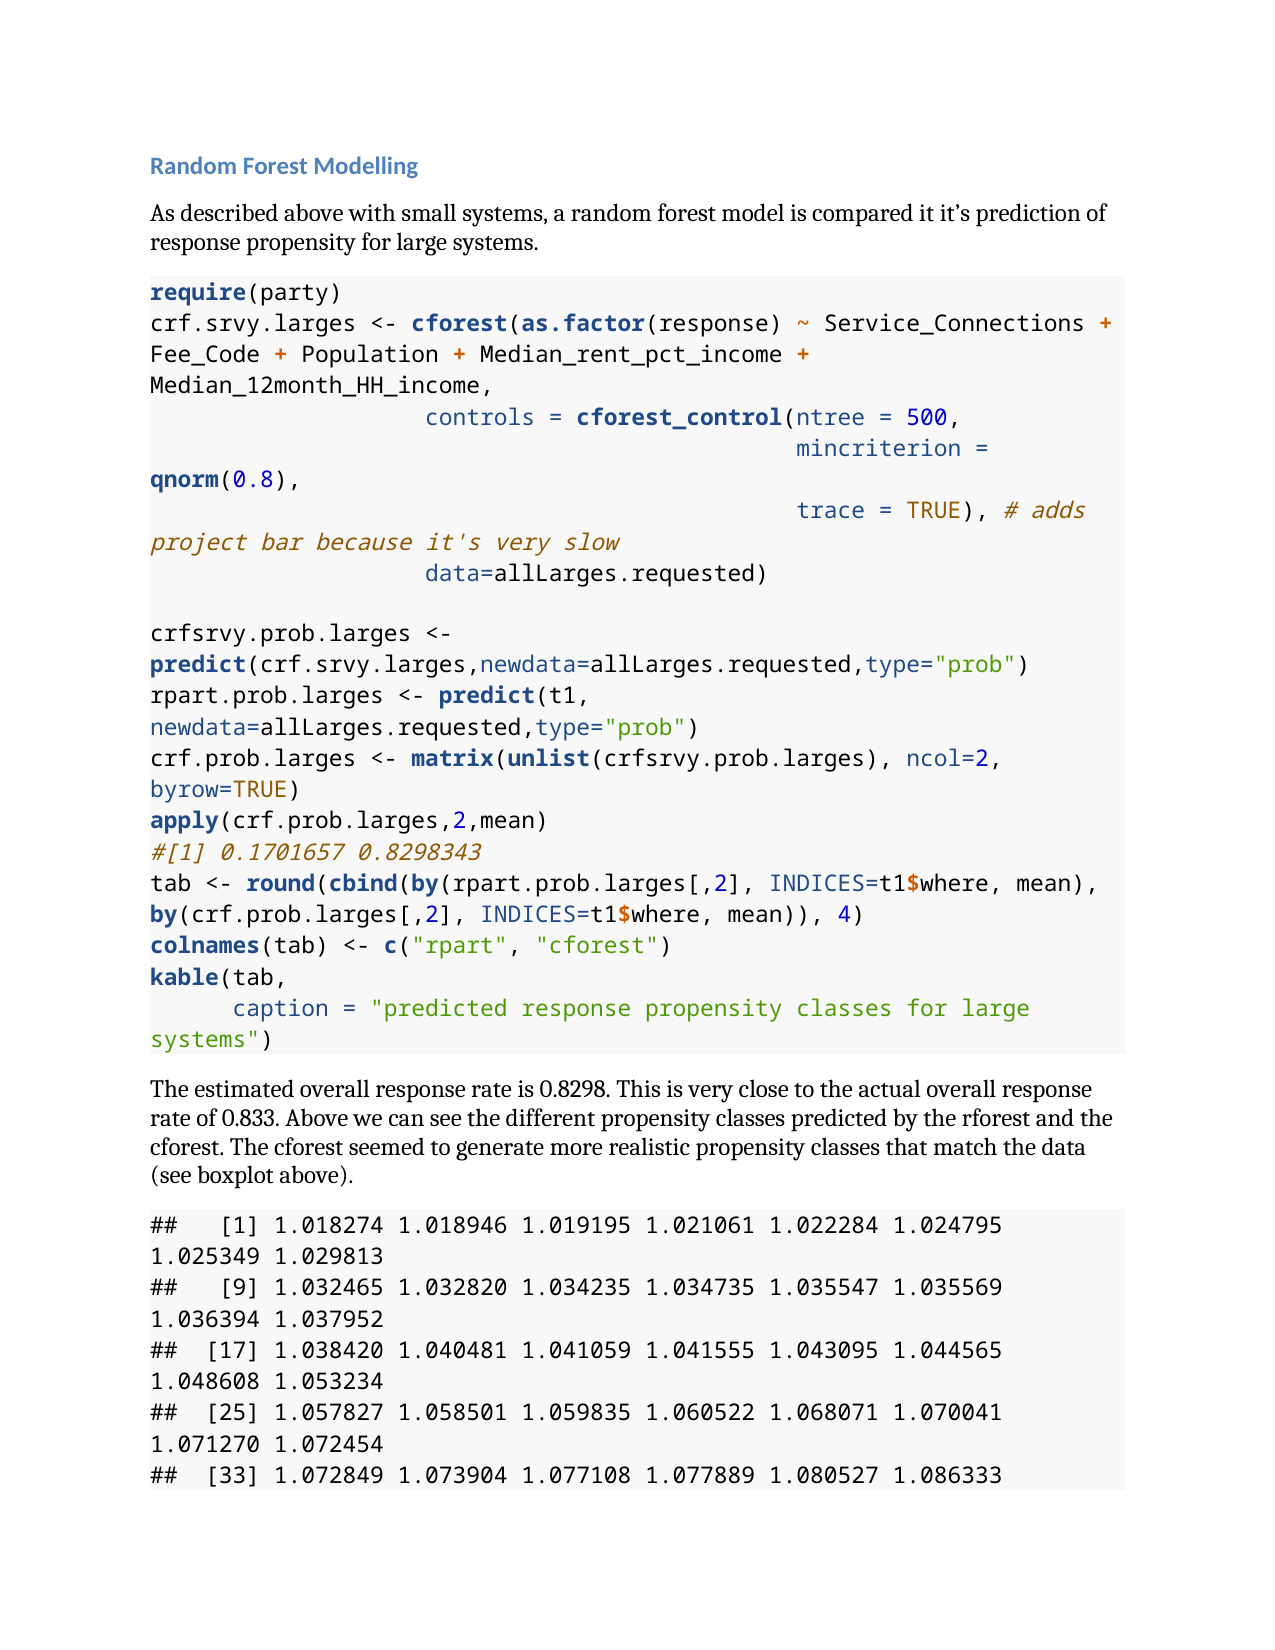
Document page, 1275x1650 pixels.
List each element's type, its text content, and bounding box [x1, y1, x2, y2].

text The estimated overall response rate is 0.8298. This is very close to the actual overall response rate of 0.833. Above we can see the different propensity classes predicted by the rforest and the cforest. The cforest seemed to generate more realistic propensity classes that match the data (see boxplot above). [150, 1075, 1125, 1190]
text require(party) crf.srvy.larges <- cforest(as.factor(response) ~ Service_Connections + Fee_Code + Population + Median_rent_pct_income + Median_12month_HH_income, controls = cforest_control(ntree = 500, mincriterion = qnorm(0.8), trace = TRUE), # adds project bar because it's very slow data=allLarges.requested) crfsrvy.prob.larges <- predict(crf.srvy.larges,newdata=allLarges.requested,type="prob") rpart.prob.larges <- predict(t1, newdata=allLarges.requested,type="prob") crf.prob.larges <- matrix(unlist(crfsrvy.prob.larges), ncol=2, byrow=TRUE) apply(crf.prob.larges,2,mean) #[1] 0.1701657 0.8298343 tab <- round(cbind(by(rpart.prob.larges[,2], INDICES=t1$where, mean), by(crf.prob.larges[,2], INDICES=t1$where, mean)), 4) colnames(tab) <- c("rpart", "cforest") kable(tab, caption = "predicted response propensity classes for large systems") [150, 276, 1125, 1054]
subtitle Random Forest Modelling [150, 150, 1125, 181]
text As described above with small systems, a random forest model is compared it it’s prediction of response propensity for large systems. [150, 199, 1125, 257]
